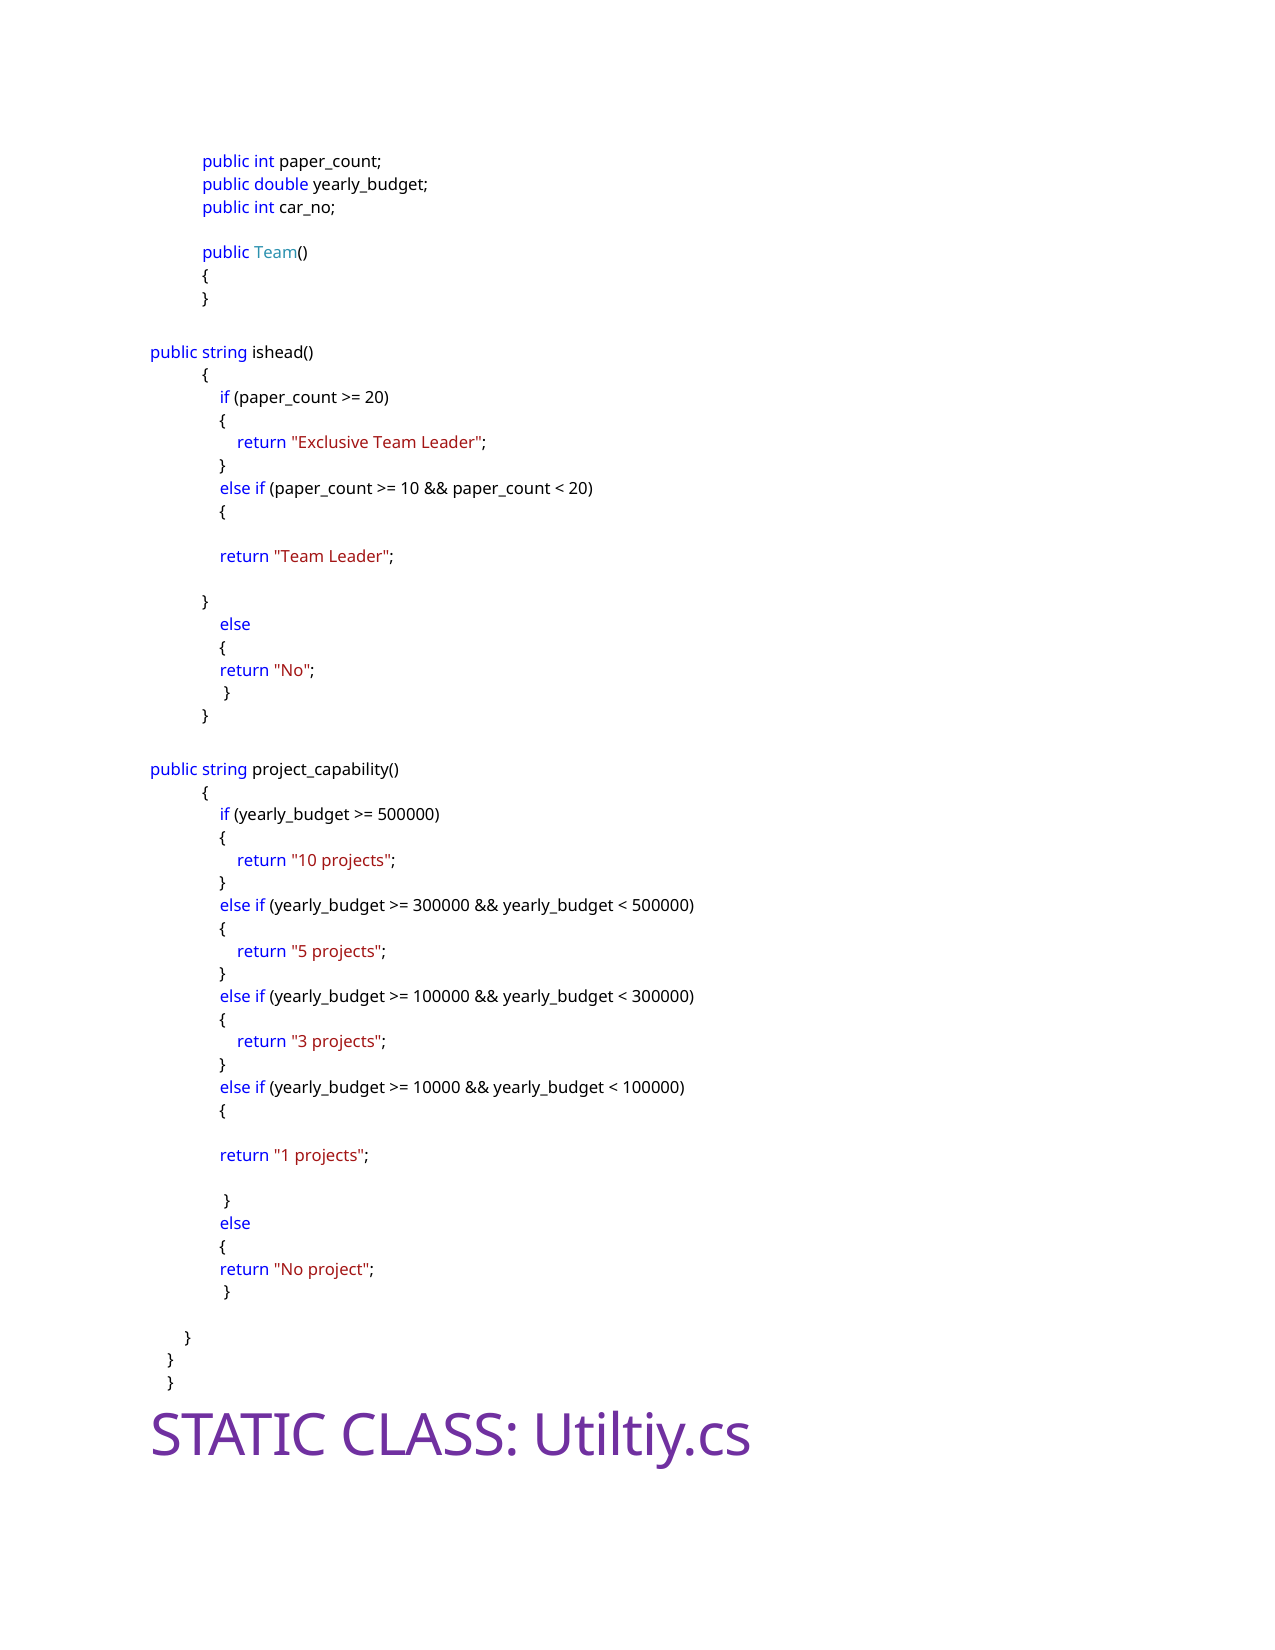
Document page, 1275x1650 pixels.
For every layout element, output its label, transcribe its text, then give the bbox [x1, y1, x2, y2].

text } [150, 871, 1125, 894]
text } [150, 1189, 1125, 1212]
text { [150, 1007, 1125, 1030]
text { [150, 263, 1125, 286]
text public int paper_count; [150, 150, 1125, 173]
text else [150, 1212, 1125, 1234]
text { [150, 363, 1125, 386]
text public double yearly_budget; [150, 173, 1125, 195]
text return "No"; [150, 658, 1125, 681]
text } [150, 1280, 1125, 1302]
text public string project_capability() [150, 757, 1125, 780]
text } [150, 962, 1125, 984]
text } [150, 1348, 1125, 1371]
text return "No project"; [150, 1257, 1125, 1280]
text else if (yearly_budget >= 10000 && yearly_budget < 100000) [150, 1075, 1125, 1098]
text { [150, 408, 1125, 431]
text else if (yearly_budget >= 100000 && yearly_budget < 300000) [150, 984, 1125, 1007]
text { [150, 916, 1125, 939]
text } [150, 286, 1125, 309]
text return "3 projects"; [150, 1030, 1125, 1053]
text } [150, 1325, 1125, 1348]
text } [150, 1053, 1125, 1075]
text { [150, 826, 1125, 848]
text } [150, 454, 1125, 476]
text return "Team Leader"; [150, 544, 1125, 567]
text { [150, 780, 1125, 803]
text } [150, 590, 1125, 613]
text { [150, 499, 1125, 522]
text if (paper_count >= 20) [150, 386, 1125, 408]
text if (yearly_budget >= 500000) [150, 803, 1125, 826]
text else if (paper_count >= 10 && paper_count < 20) [150, 476, 1125, 499]
text { [150, 635, 1125, 658]
text return "1 projects"; [150, 1143, 1125, 1166]
text return "Exclusive Team Leader"; [150, 431, 1125, 454]
text } [150, 1371, 1125, 1393]
text return "5 projects"; [150, 939, 1125, 962]
text return "10 projects"; [150, 848, 1125, 871]
text { [150, 1098, 1125, 1121]
text { [150, 1234, 1125, 1257]
text } [150, 703, 1125, 726]
title STATIC CLASS: Utiltiy.cs [150, 1393, 1125, 1473]
text public string ishead() [150, 340, 1125, 363]
text else if (yearly_budget >= 300000 && yearly_budget < 500000) [150, 894, 1125, 916]
text } [150, 681, 1125, 703]
text public Team() [150, 241, 1125, 263]
text else [150, 613, 1125, 635]
text public int car_no; [150, 195, 1125, 218]
